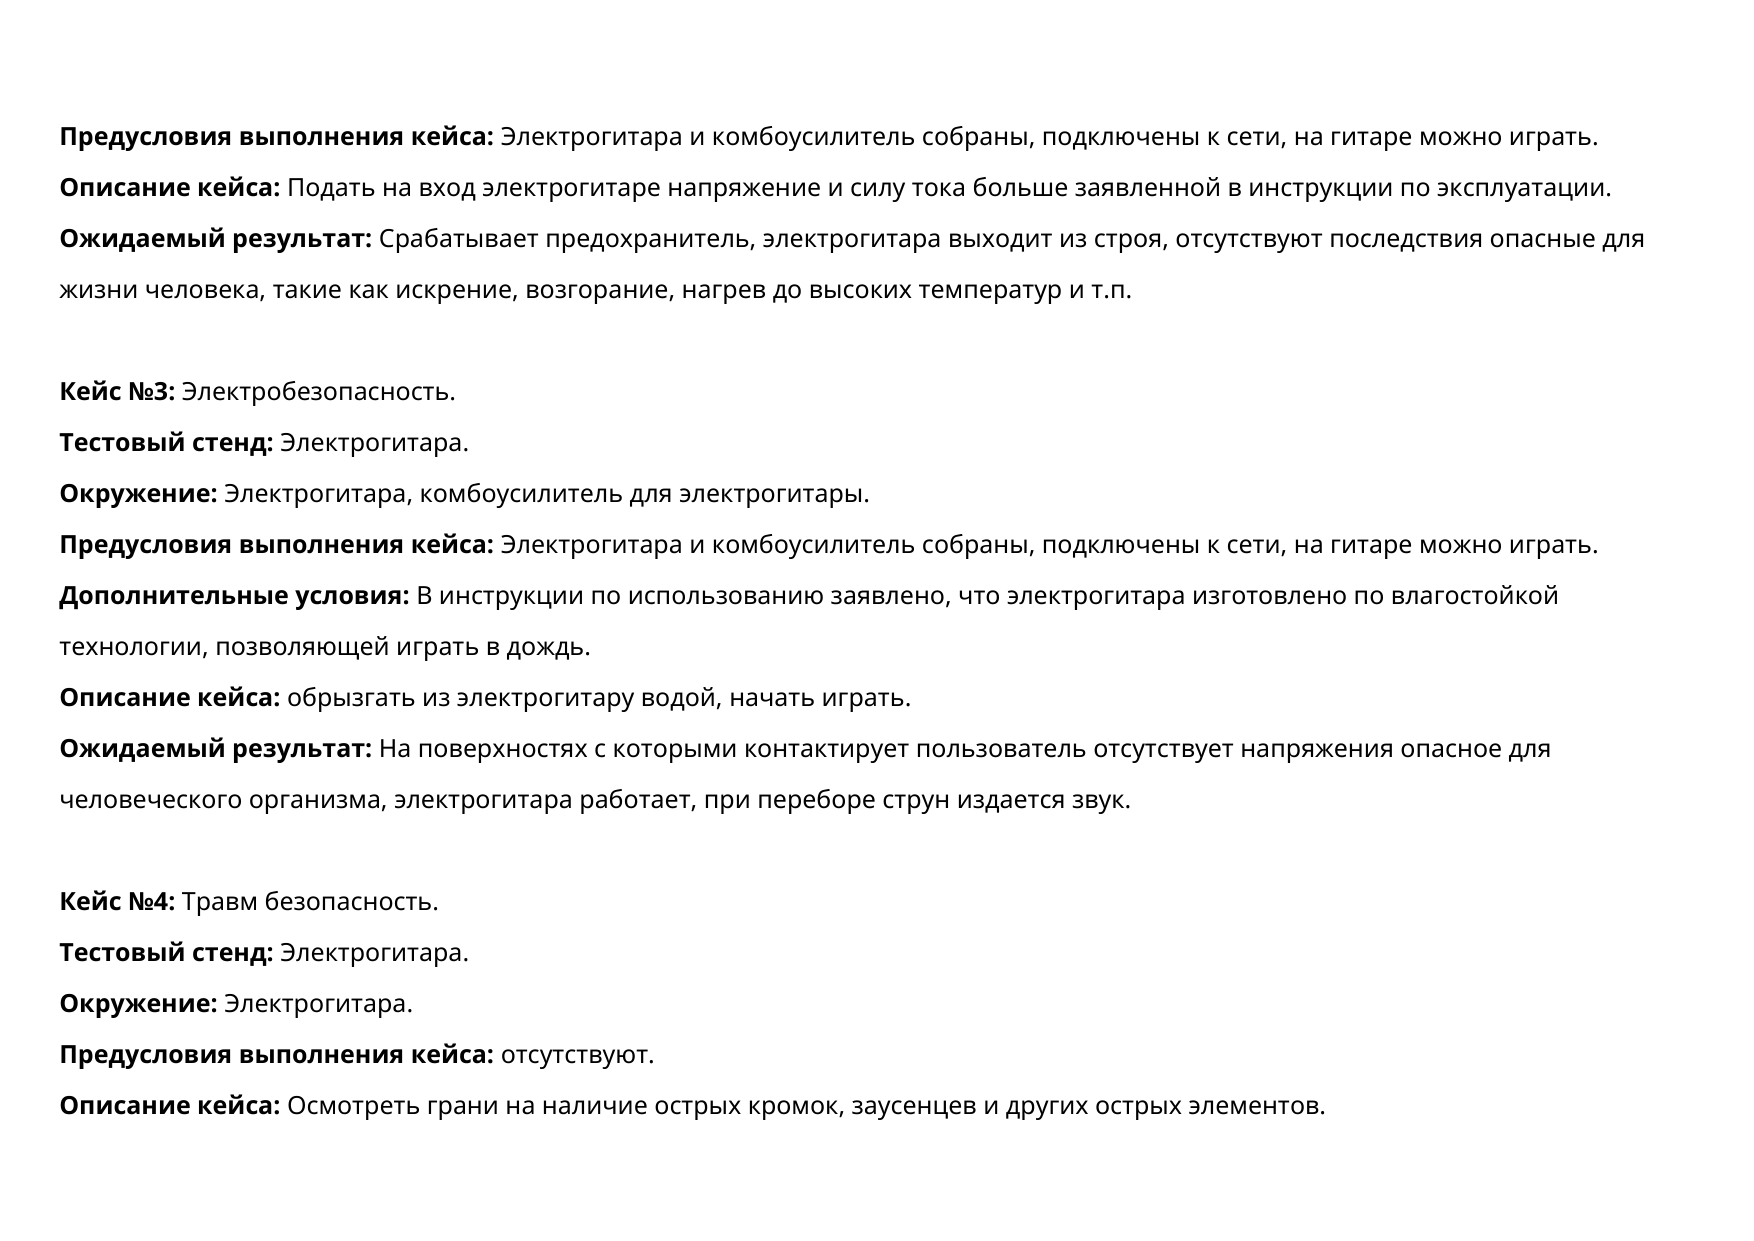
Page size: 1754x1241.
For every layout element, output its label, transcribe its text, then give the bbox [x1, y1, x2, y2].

list Предусловия выполнения кейса: Электрогитара и комбоусилитель собраны, подключены к сети, на гитаре можно играть. [59, 526, 1698, 561]
list Окружение: Электрогитара. [59, 986, 1698, 1020]
list Кейс №4: Травм безопасность. Тестовый стенд: Электрогитара. [59, 884, 1698, 969]
list Окружение: Электрогитара, комбоусилитель для электрогитары. [59, 475, 1698, 509]
list Предусловия выполнения кейса: Электрогитара и комбоусилитель собраны, подключены к сети, на гитаре можно играть. [59, 118, 1698, 152]
list Описание кейса: обрызгать из электрогитару водой, начать играть. [59, 679, 1698, 714]
list Описание кейса: Подать на вход электрогитаре напряжение и силу тока больше заявленной в инструкции по эксплуатации. [59, 169, 1698, 203]
list Ожидаемый результат: Срабатывает предохранитель, электрогитара выходит из строя, отсутствуют последствия опасные для жизни человека, такие как искрение, возгорание, нагрев до высоких температур и т.п. [59, 220, 1698, 305]
list Описание кейса: Осмотреть грани на наличие острых кромок, заусенцев и других острых элементов. [59, 1088, 1698, 1122]
list Дополнительные условия: В инструкции по использованию заявлено, что электрогитара изготовлено по влагостойкой технологии, позволяющей играть в дождь. [59, 577, 1698, 663]
list Ожидаемый результат: На поверхностях с которыми контактирует пользователь отсутствует напряжения опасное для человеческого организма, электрогитара работает, при переборе струн издается звук. [59, 731, 1698, 816]
list Кейс №3: Электробезопасность. Тестовый стенд: Электрогитара. [59, 373, 1698, 458]
list Предусловия выполнения кейса: отсутствуют. [59, 1037, 1698, 1071]
